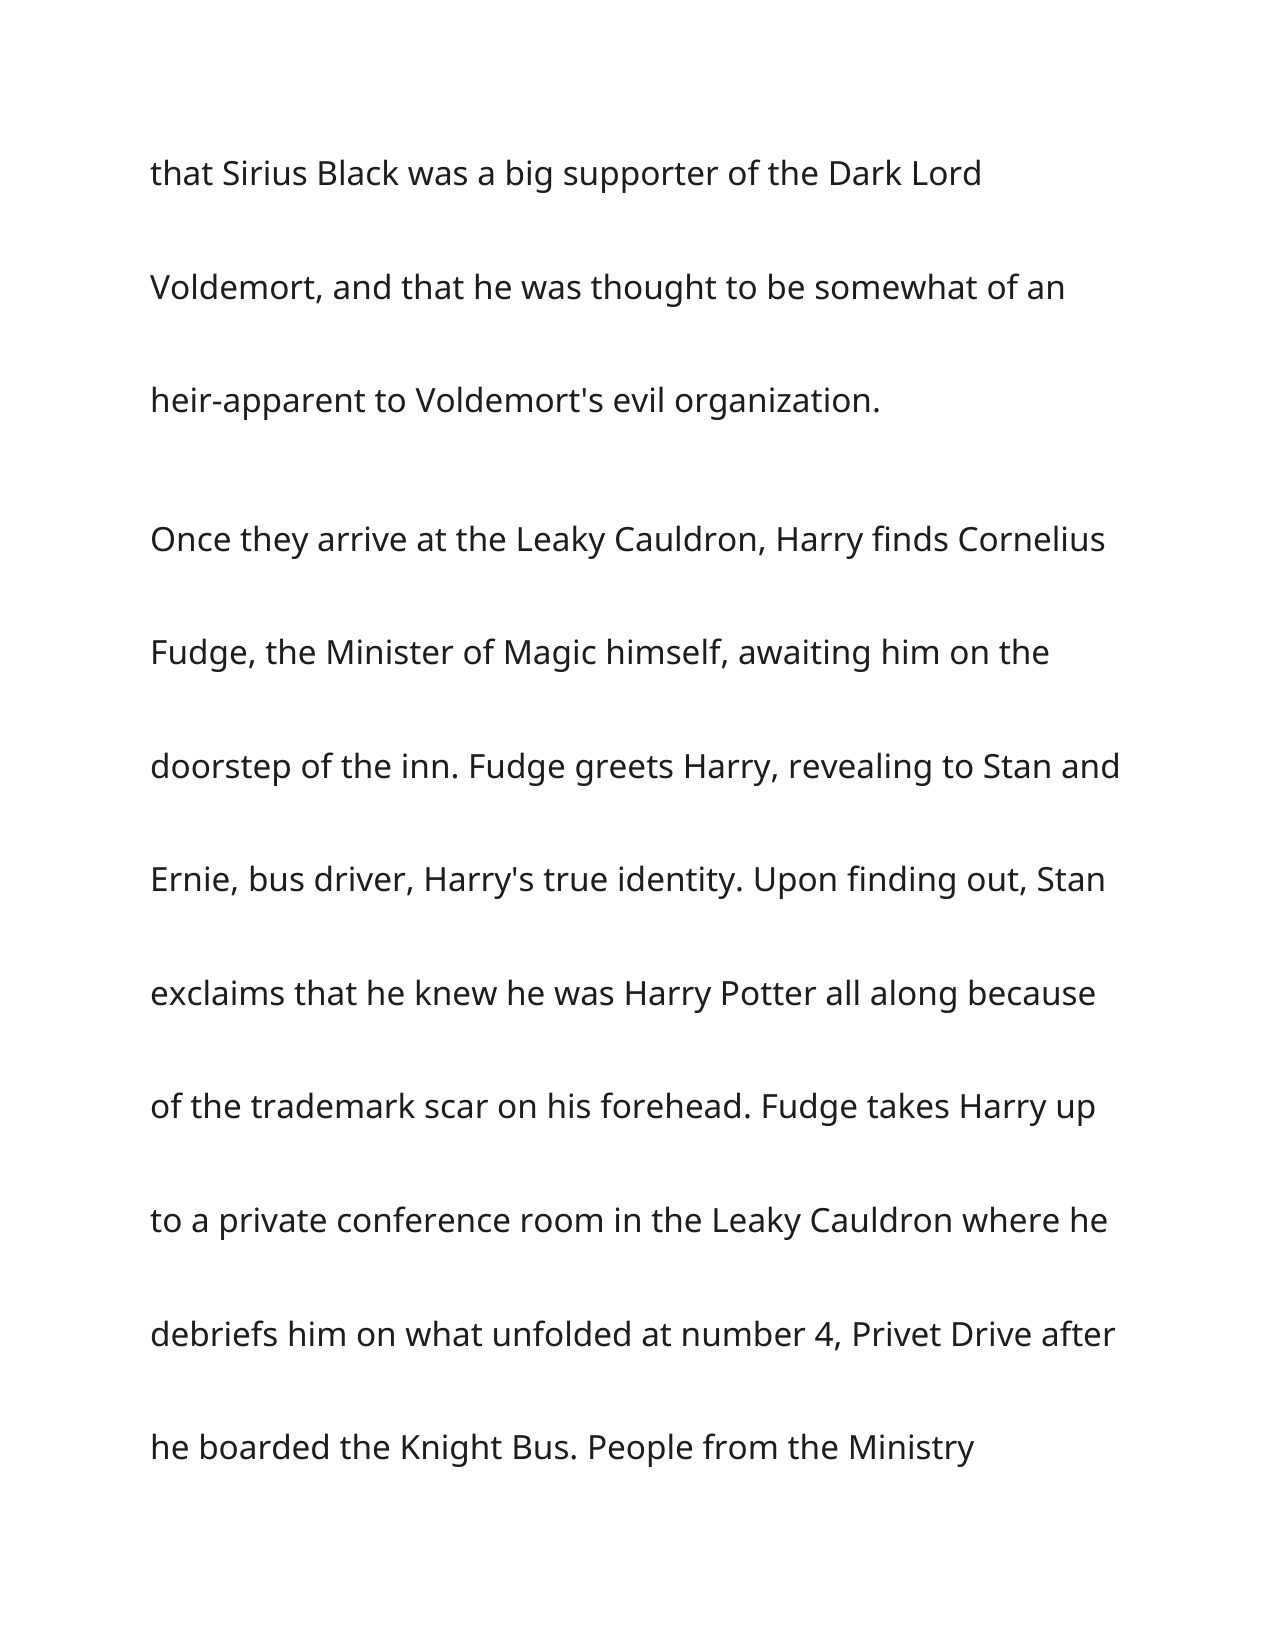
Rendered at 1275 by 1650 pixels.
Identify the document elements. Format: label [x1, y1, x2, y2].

text [150, 516, 1125, 1469]
text [150, 150, 1125, 422]
